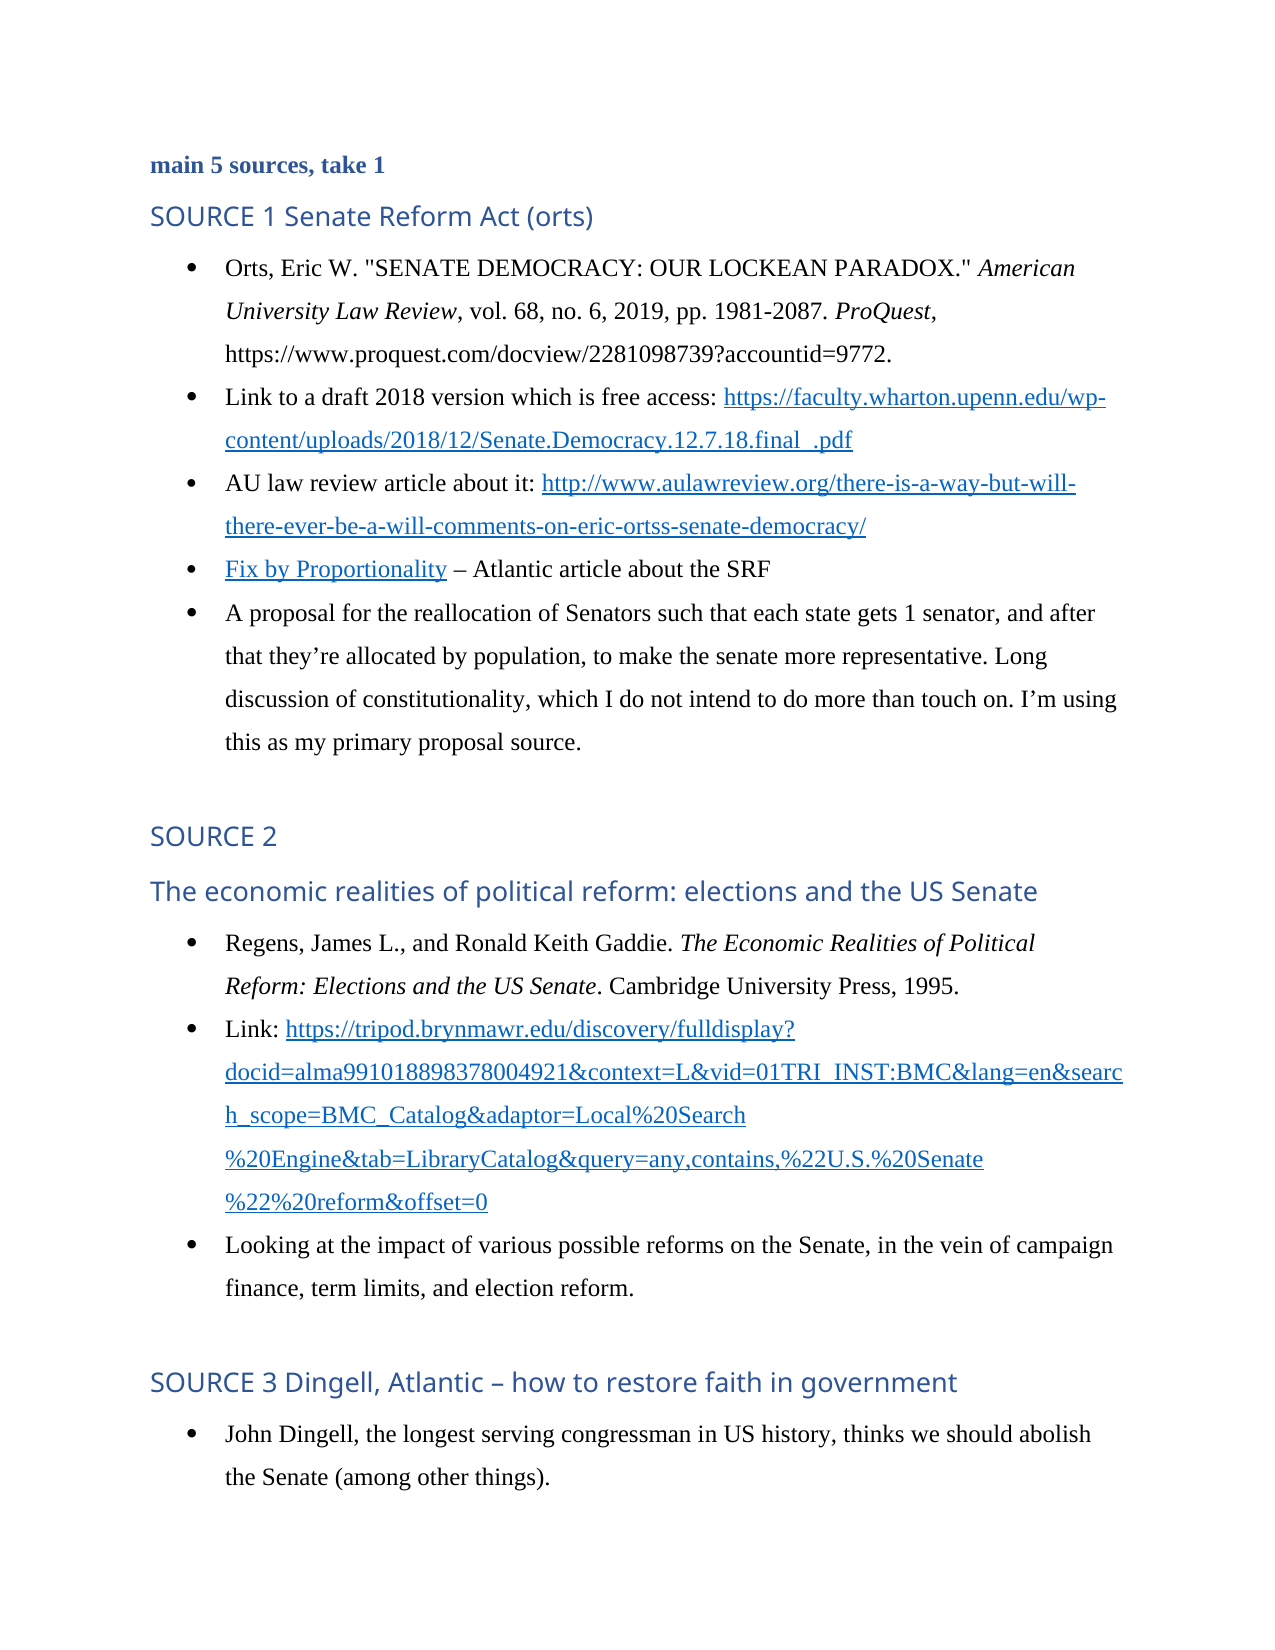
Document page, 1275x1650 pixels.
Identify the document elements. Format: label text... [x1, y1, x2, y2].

list Looking at the impact of various possible reforms on the Senate, in the vein of campaign finance, term limits, and election reform. [187, 1230, 1125, 1302]
list Fix by Proportionality – Atlantic article about the SRF [187, 554, 1125, 583]
list AU law review article about it: http://www.aulawreview.org/there-is-a-way-but-will-there-ever-be-a-will-comments-on-eric-ortss-senate-democracy/ [187, 468, 1125, 540]
subtitle SOURCE 2 The economic realities of political reform: elections and the US Senate [150, 817, 1125, 909]
list Regens, James L., and Ronald Keith Gaddie. The Economic Realities of Political Reform: Elections and the US Senate. Cambridge University Press, 1995. [187, 928, 1125, 1000]
subtitle SOURCE 1 Senate Reform Act (orts) [150, 197, 1125, 234]
subtitle main 5 sources, take 1 [150, 150, 1125, 179]
subtitle SOURCE 3 Dingell, Atlantic – how to restore faith in government [150, 1363, 1125, 1400]
list Link: https://tripod.brynmawr.edu/discovery/fulldisplay?docid=alma991018898378004921&context=L&vid=01TRI_INST:BMC&lang=en&search_scope=BMC_Catalog&adaptor=Local%20Search%20Engine&tab=LibraryCatalog&query=any,contains,%22U.S.%20Senate%22%20reform&offset=0 [187, 1014, 1125, 1216]
list A proposal for the reallocation of Senators such that each state gets 1 senator, and after that they’re allocated by population, to make the senate more representative. Long discussion of constitutionality, which I do not intend to do more than touch on. I’m using this as my primary proposal source. [187, 598, 1125, 756]
list Link to a draft 2018 version which is free access: https://faculty.wharton.upenn.edu/wp-content/uploads/2018/12/Senate.Democracy.12.7.18.final_.pdf [187, 382, 1125, 454]
list Orts, Eric W. "SENATE DEMOCRACY: OUR LOCKEAN PARADOX." American University Law Review, vol. 68, no. 6, 2019, pp. 1981-2087. ProQuest, https://www.proquest.com/docview/2281098739?accountid=9772. [187, 253, 1125, 368]
list John Dingell, the longest serving congressman in US history, thinks we should abolish the Senate (among other things). [187, 1419, 1125, 1491]
